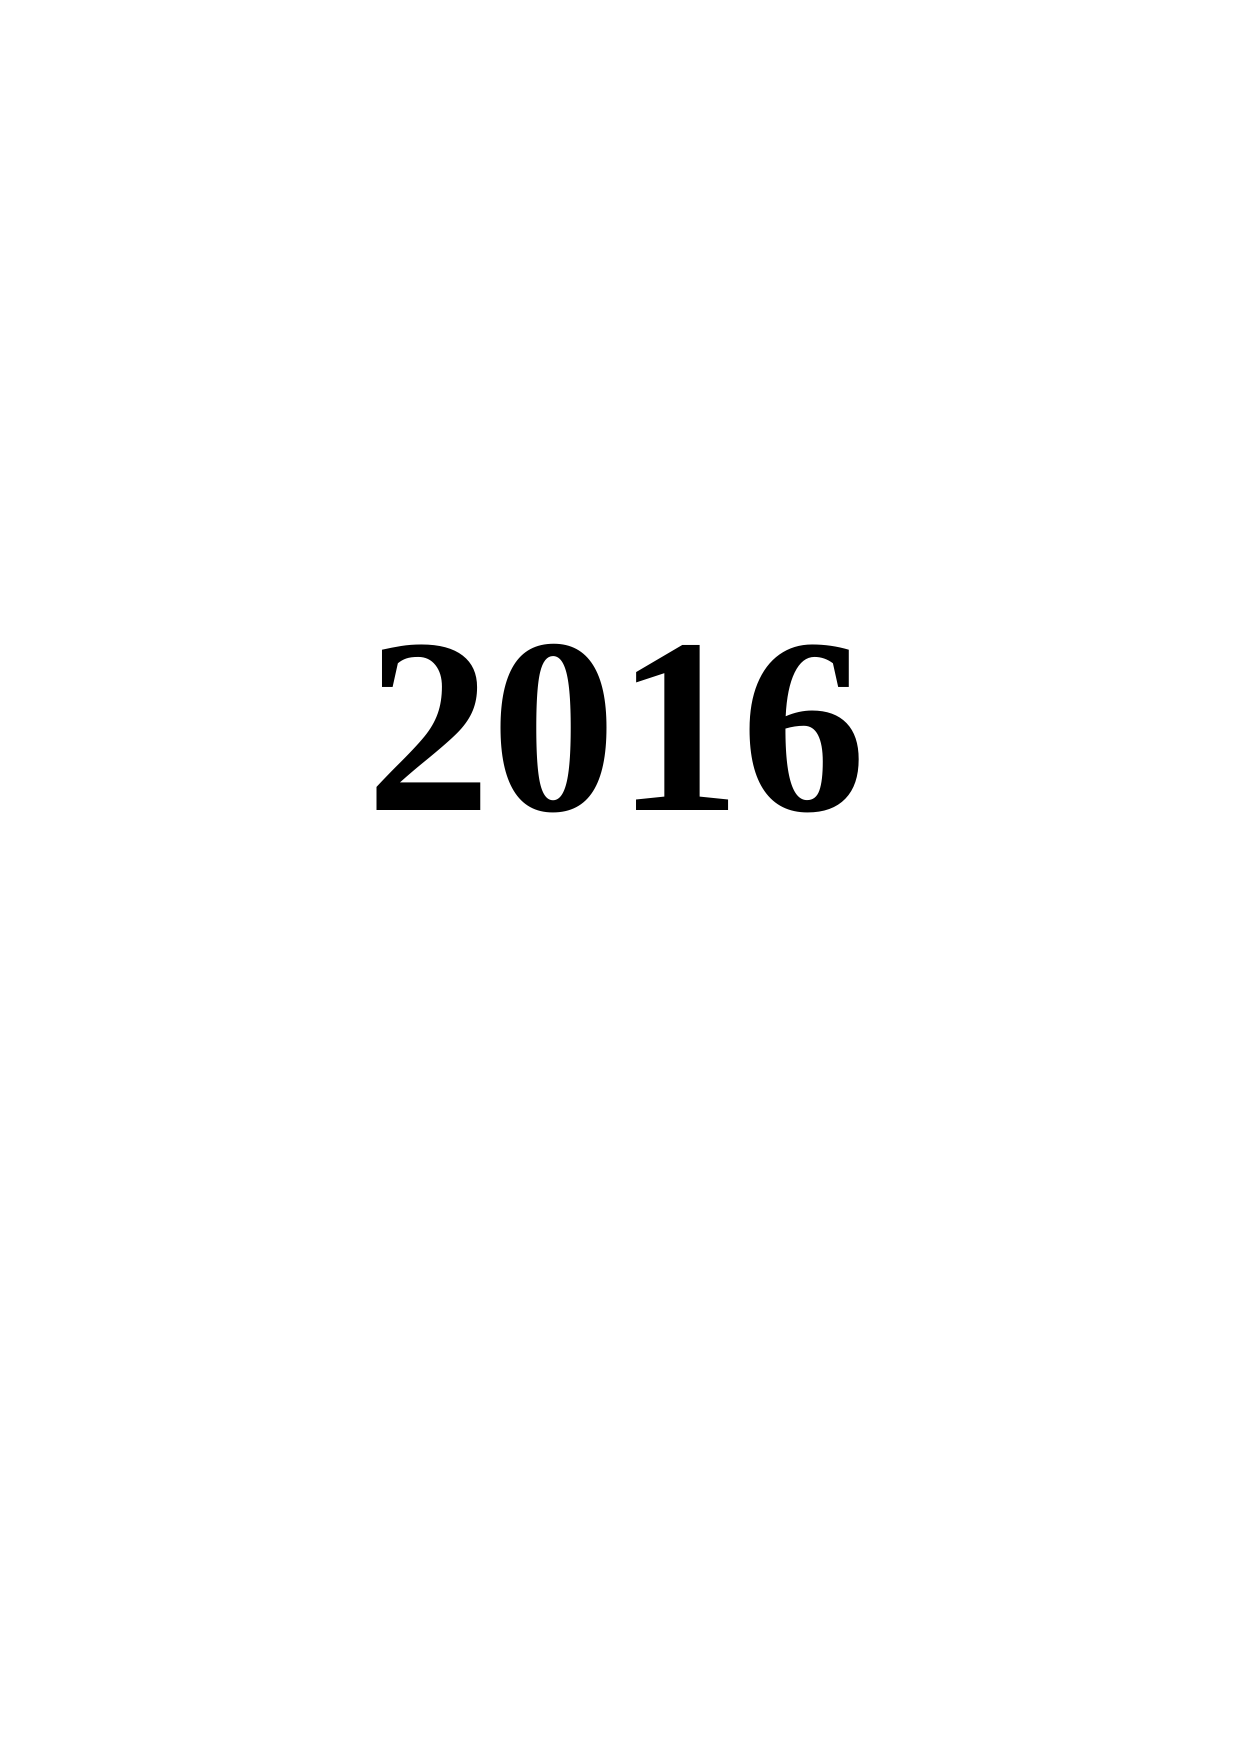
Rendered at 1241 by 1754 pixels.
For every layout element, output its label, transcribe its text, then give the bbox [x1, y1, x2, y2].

text 2016 [148, 577, 1093, 864]
